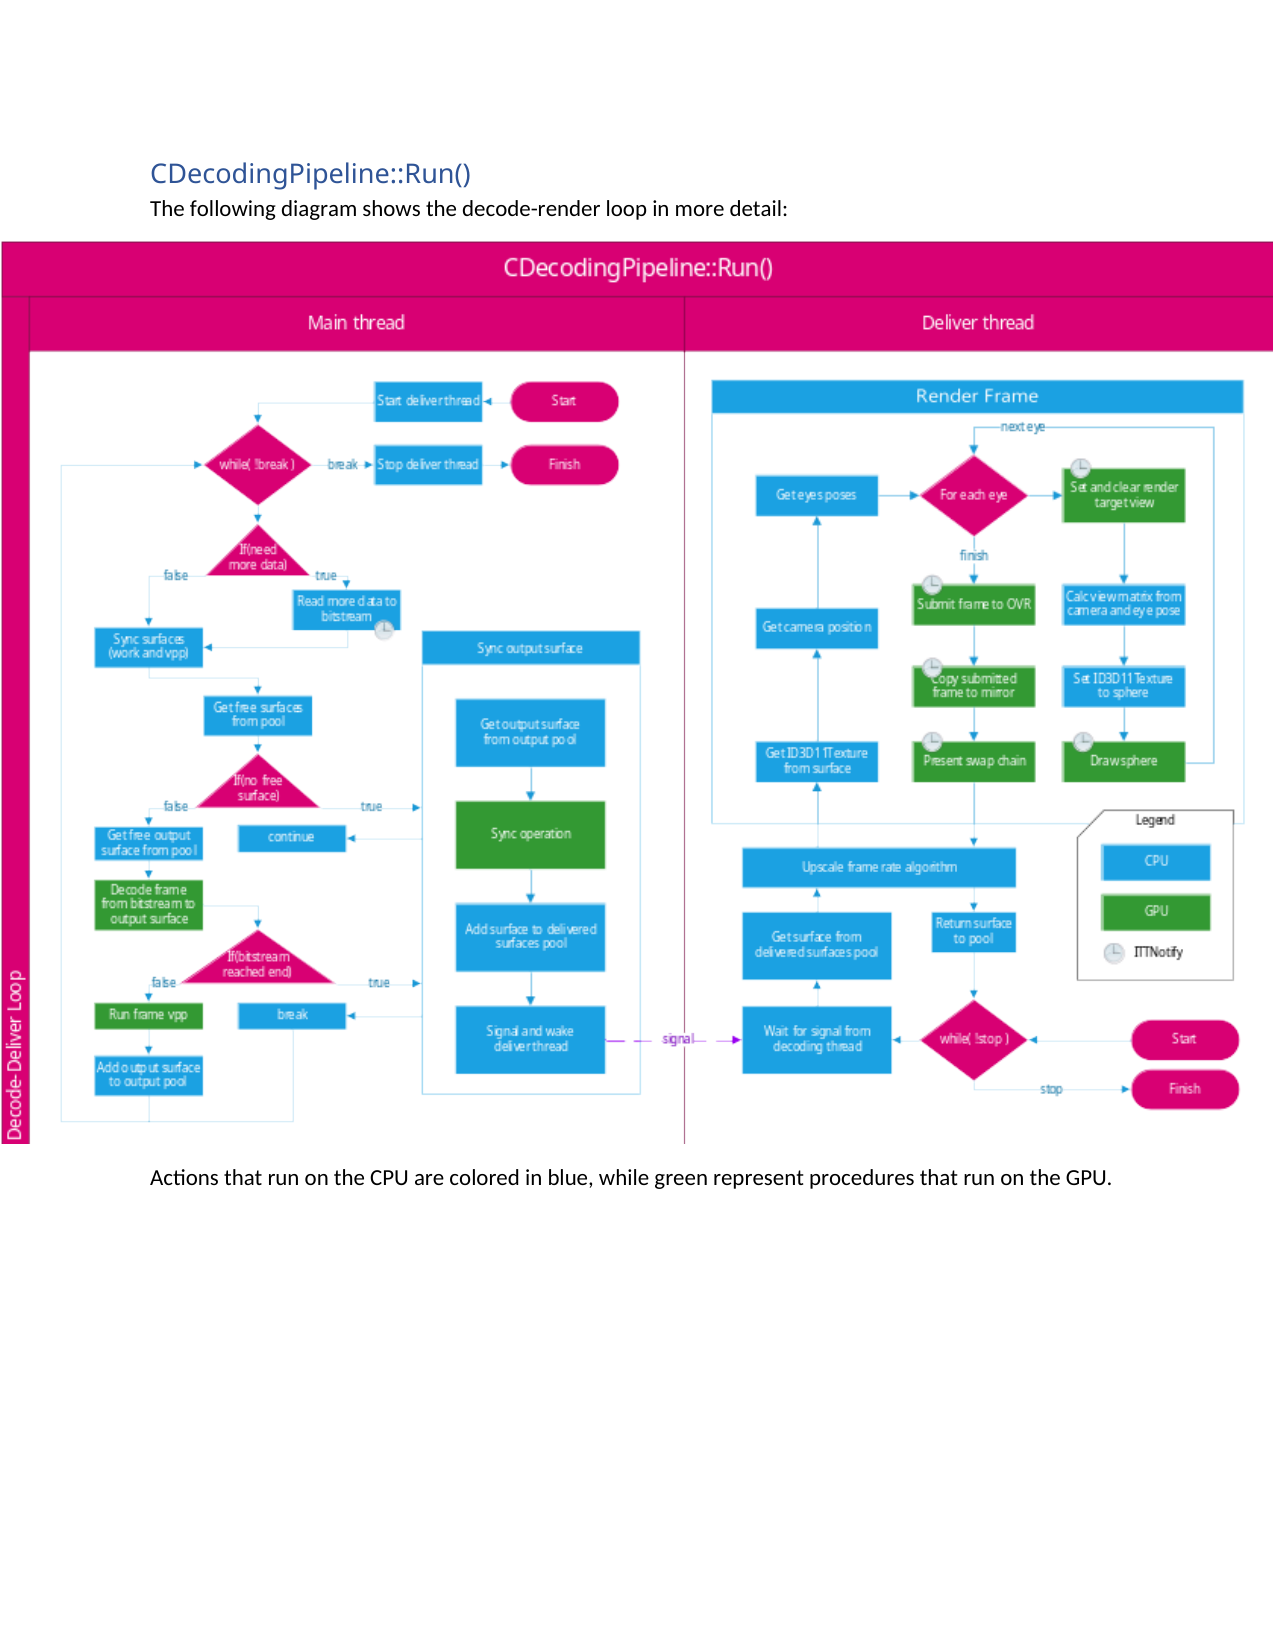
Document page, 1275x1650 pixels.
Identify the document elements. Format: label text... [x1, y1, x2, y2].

subtitle CDecodingPipeline::Run() [150, 154, 1125, 191]
text The following diagram shows the decode-render loop in more detail: [150, 194, 1125, 222]
text Actions that run on the CPU are colored in blue, while green represent procedures that run on the GPU. [150, 1163, 1125, 1191]
